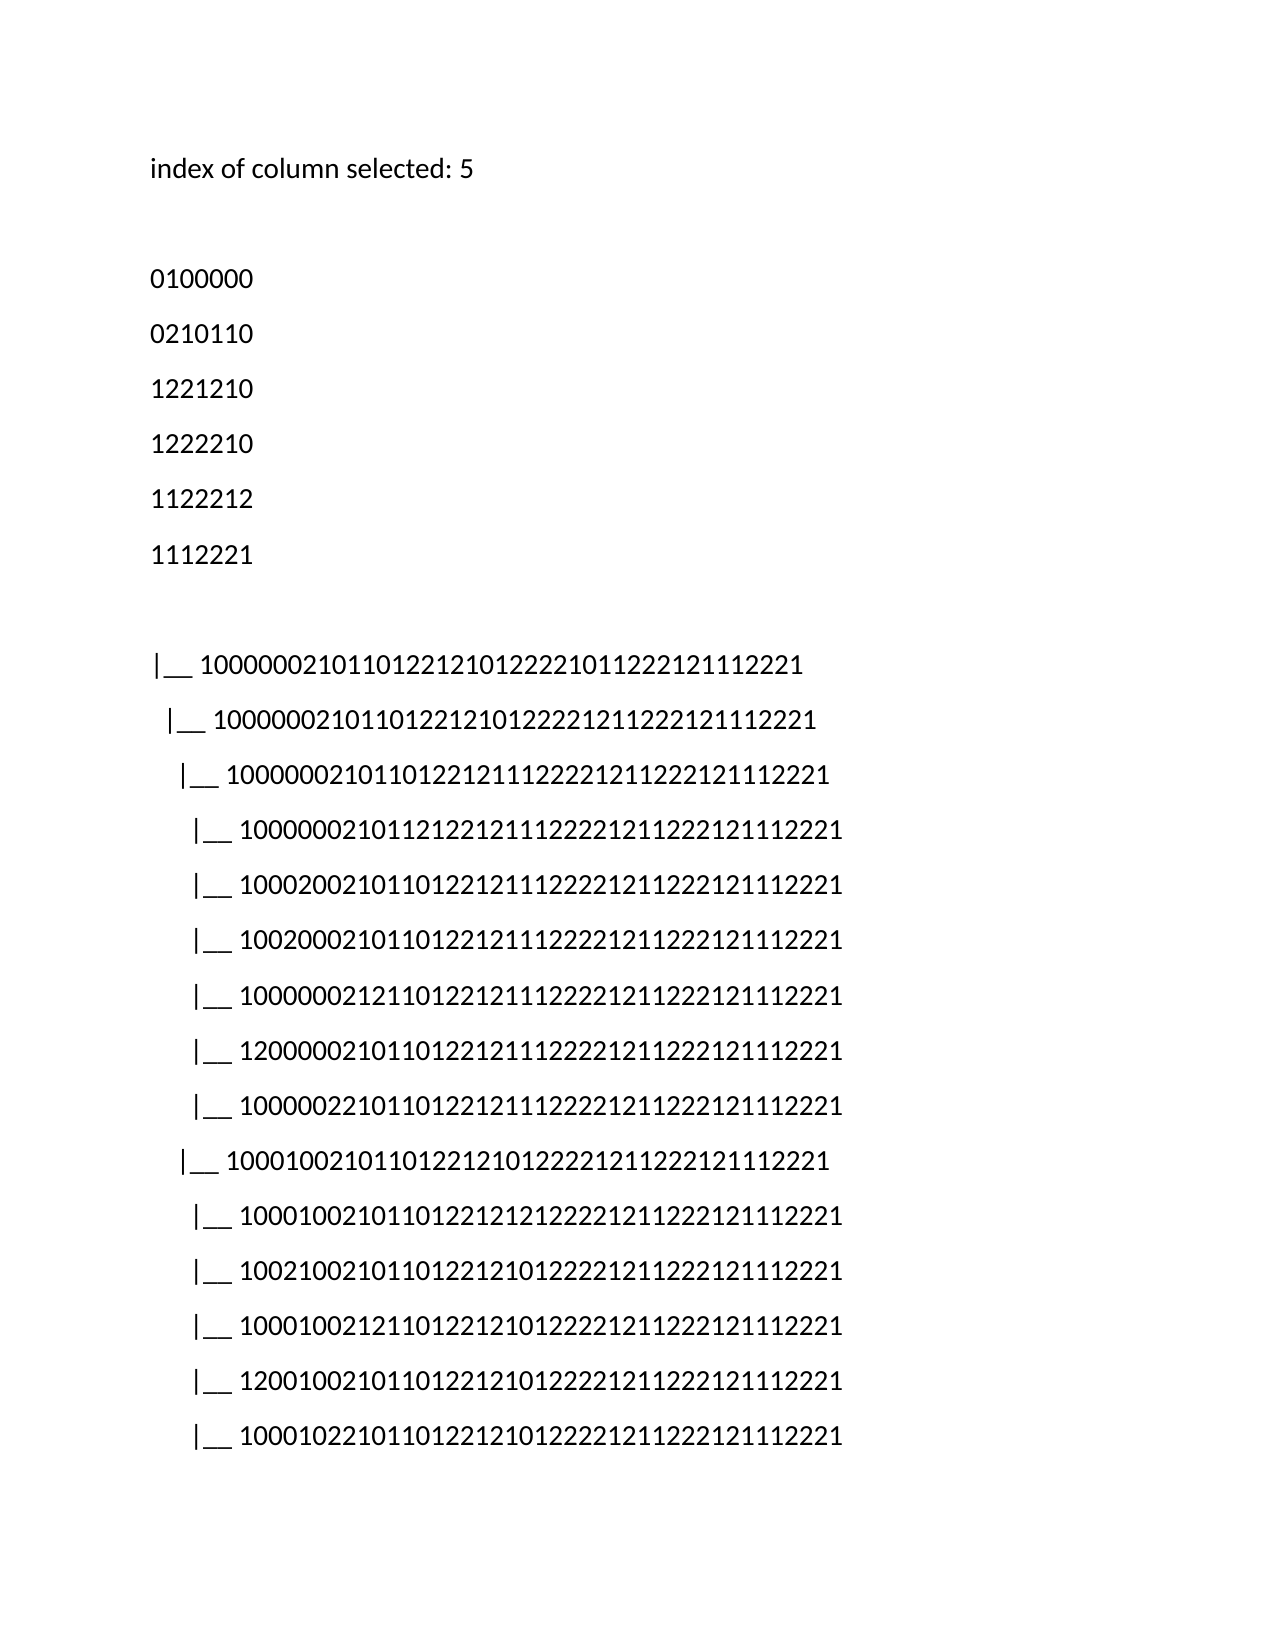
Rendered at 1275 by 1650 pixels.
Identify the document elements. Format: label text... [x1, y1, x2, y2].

text |__ 10000002121101221211122221211222121112221 [150, 977, 1125, 1012]
text |__ 10000002101101221210122221211222121112221 [150, 701, 1125, 737]
text 1112221 [150, 536, 1125, 571]
text |__ 10002002101101221211122221211222121112221 [150, 866, 1125, 902]
text |__ 10020002101101221211122221211222121112221 [150, 921, 1125, 957]
text 0100000 [150, 260, 1125, 296]
text |__ 10001002121101221210122221211222121112221 [150, 1307, 1125, 1343]
text |__ 10001002101101221212122221211222121112221 [150, 1197, 1125, 1233]
text 0210110 [150, 315, 1125, 351]
text 1222210 [150, 426, 1125, 461]
text 1221210 [150, 370, 1125, 406]
text |__ 10000002101121221211122221211222121112221 [150, 811, 1125, 847]
text |__ 10001002101101221210122221211222121112221 [150, 1142, 1125, 1177]
text |__ 10000002101101221210122221011222121112221 [150, 646, 1125, 682]
text |__ 10021002101101221210122221211222121112221 [150, 1252, 1125, 1288]
text |__ 12001002101101221210122221211222121112221 [150, 1362, 1125, 1398]
text |__ 10000002101101221211122221211222121112221 [150, 756, 1125, 792]
text index of column selected: 5 [150, 150, 1125, 186]
text |__ 12000002101101221211122221211222121112221 [150, 1032, 1125, 1067]
text 1122212 [150, 481, 1125, 516]
text |__ 10001022101101221210122221211222121112221 [150, 1417, 1125, 1453]
text |__ 10000022101101221211122221211222121112221 [150, 1087, 1125, 1122]
